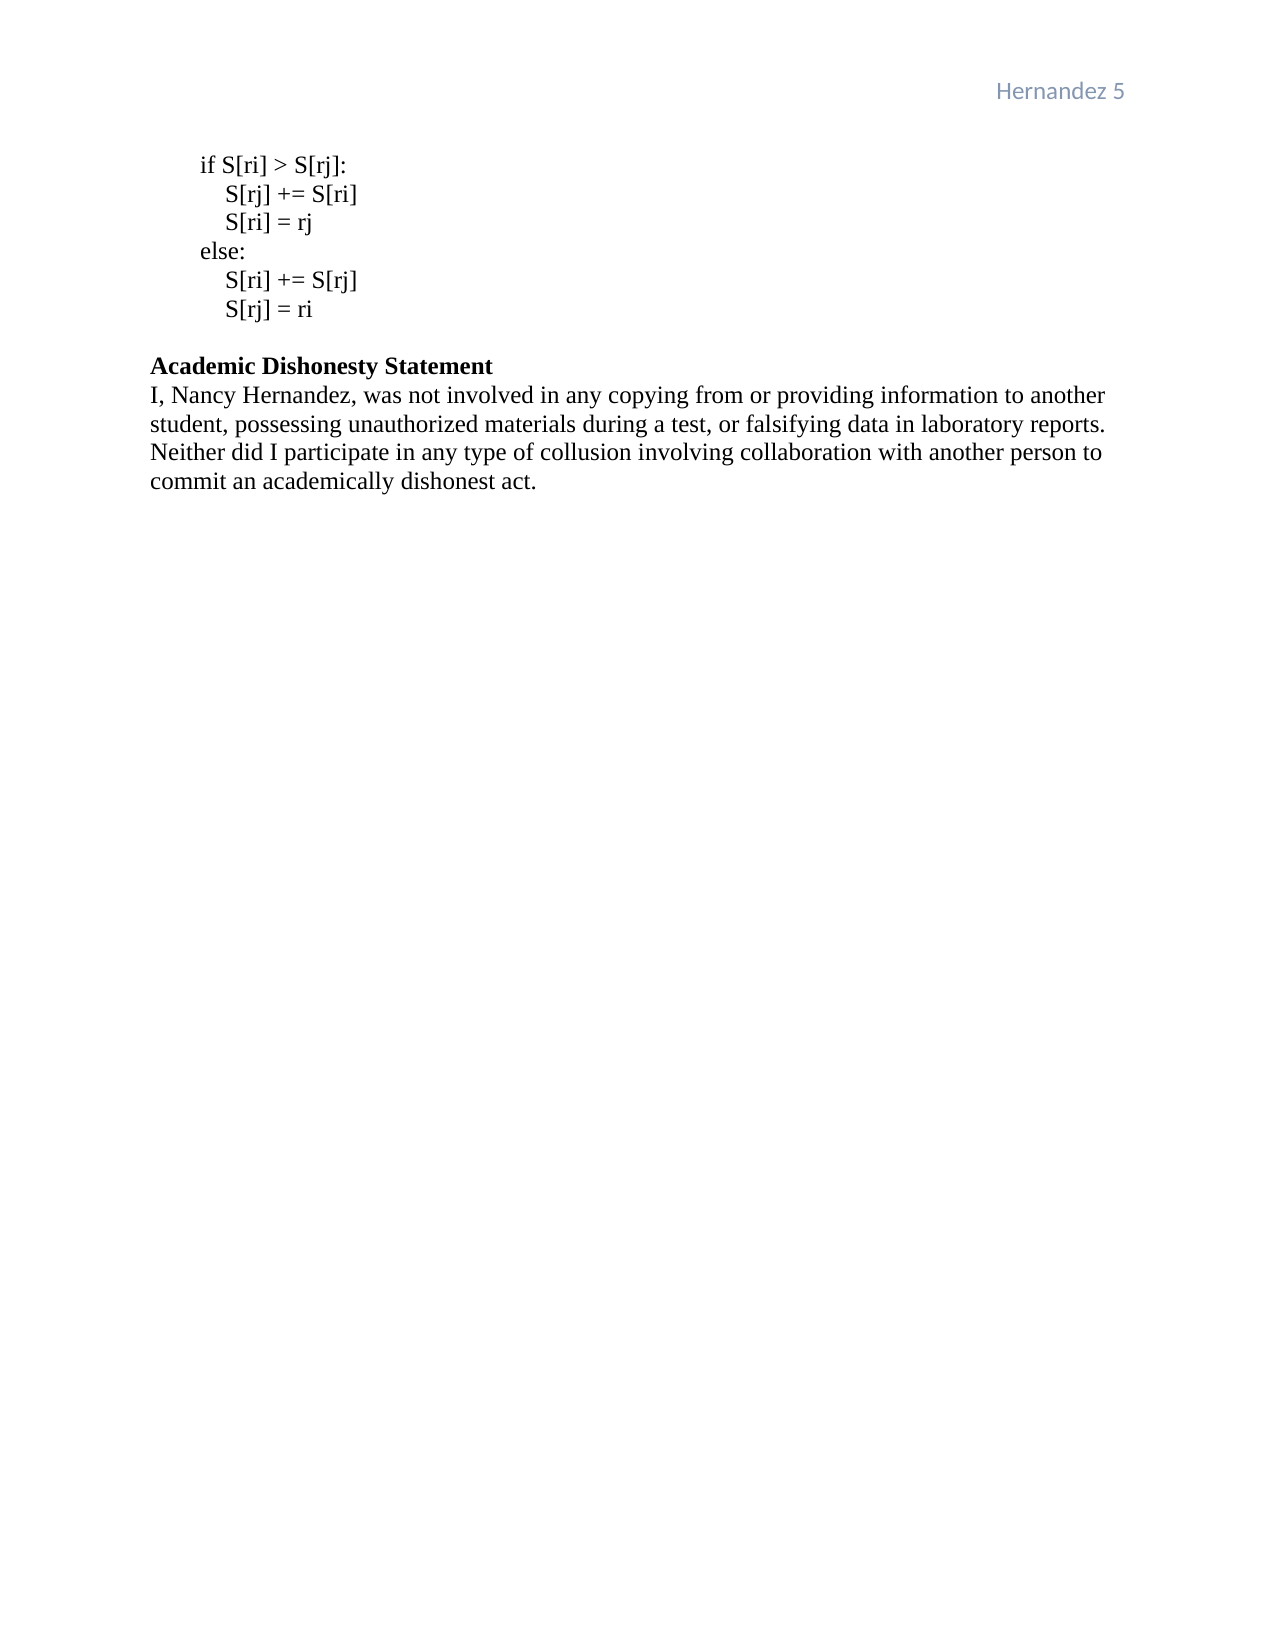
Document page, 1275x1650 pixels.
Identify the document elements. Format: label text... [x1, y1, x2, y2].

text if S[ri] > S[rj]: [150, 150, 1125, 179]
text I, Nancy Hernandez, was not involved in any copying from or providing information to another student, possessing unauthorized materials during a test, or falsifying data in laboratory reports. Neither did I participate in any type of collusion involving collaboration with another person to commit an academically dishonest act. [150, 380, 1125, 495]
text S[ri] = rj [150, 207, 1125, 236]
text S[ri] += S[rj] [150, 265, 1125, 294]
text else: [150, 236, 1125, 265]
text S[rj] = ri [150, 294, 1125, 322]
text S[rj] += S[ri] [150, 179, 1125, 207]
text Academic Dishonesty Statement [150, 351, 1125, 380]
